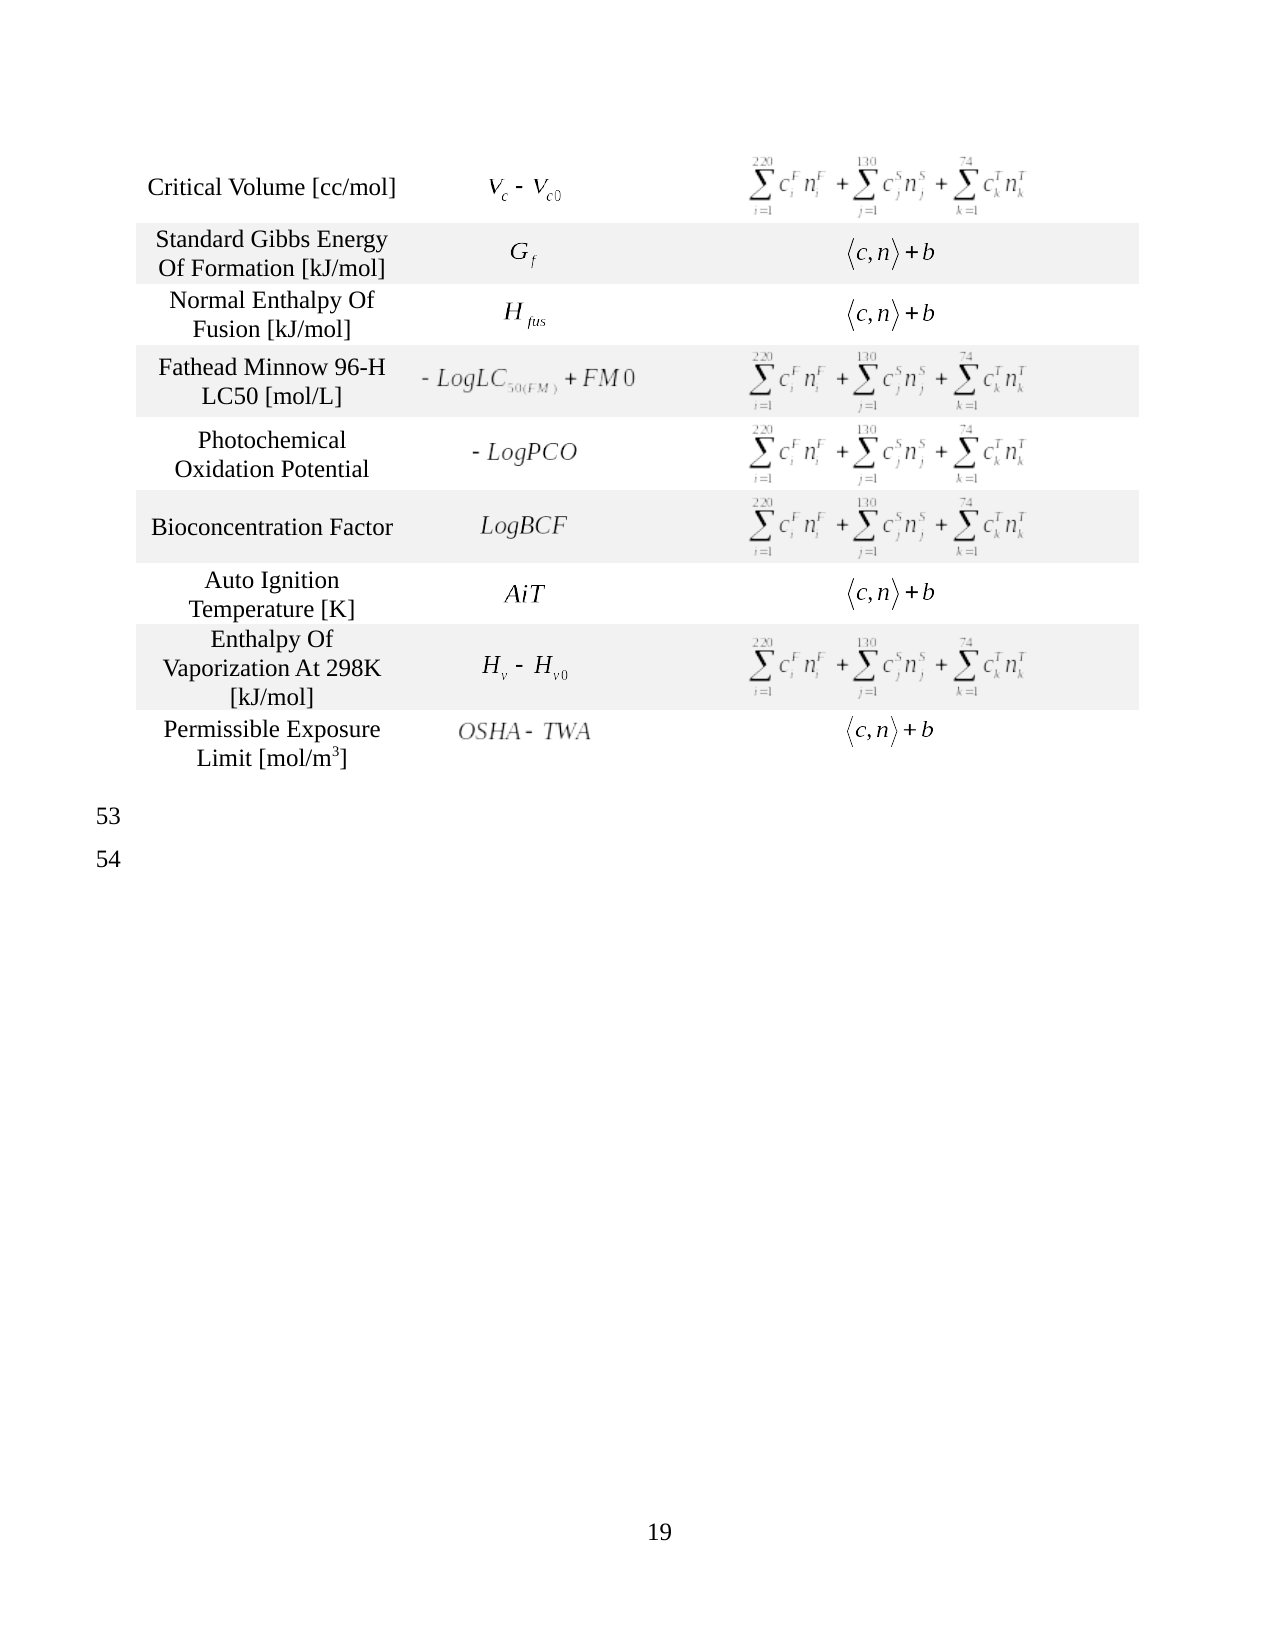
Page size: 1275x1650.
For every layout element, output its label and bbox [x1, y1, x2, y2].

table_cell [136, 345, 408, 417]
table_cell [642, 563, 1139, 624]
table_cell [136, 223, 408, 284]
table_cell [408, 563, 642, 624]
table_cell [642, 624, 1139, 710]
table_cell [136, 710, 408, 801]
table_cell [136, 150, 408, 223]
table_cell [642, 150, 1139, 223]
table_cell [642, 710, 1139, 801]
table_cell [642, 284, 1139, 344]
table_cell [408, 345, 642, 417]
table_cell [642, 490, 1139, 563]
table_cell [408, 710, 642, 801]
table_cell [408, 150, 642, 223]
table_cell [136, 418, 408, 490]
table_cell [408, 284, 642, 344]
table_cell [136, 563, 408, 624]
table_cell [408, 490, 642, 563]
table_cell [136, 284, 408, 344]
table_cell [136, 490, 408, 563]
table_cell [642, 418, 1139, 490]
table_cell [408, 624, 642, 710]
table_cell [642, 223, 1139, 284]
table_cell [408, 223, 642, 284]
table_cell [136, 624, 408, 710]
table_cell [642, 345, 1139, 417]
table_cell [408, 418, 642, 490]
